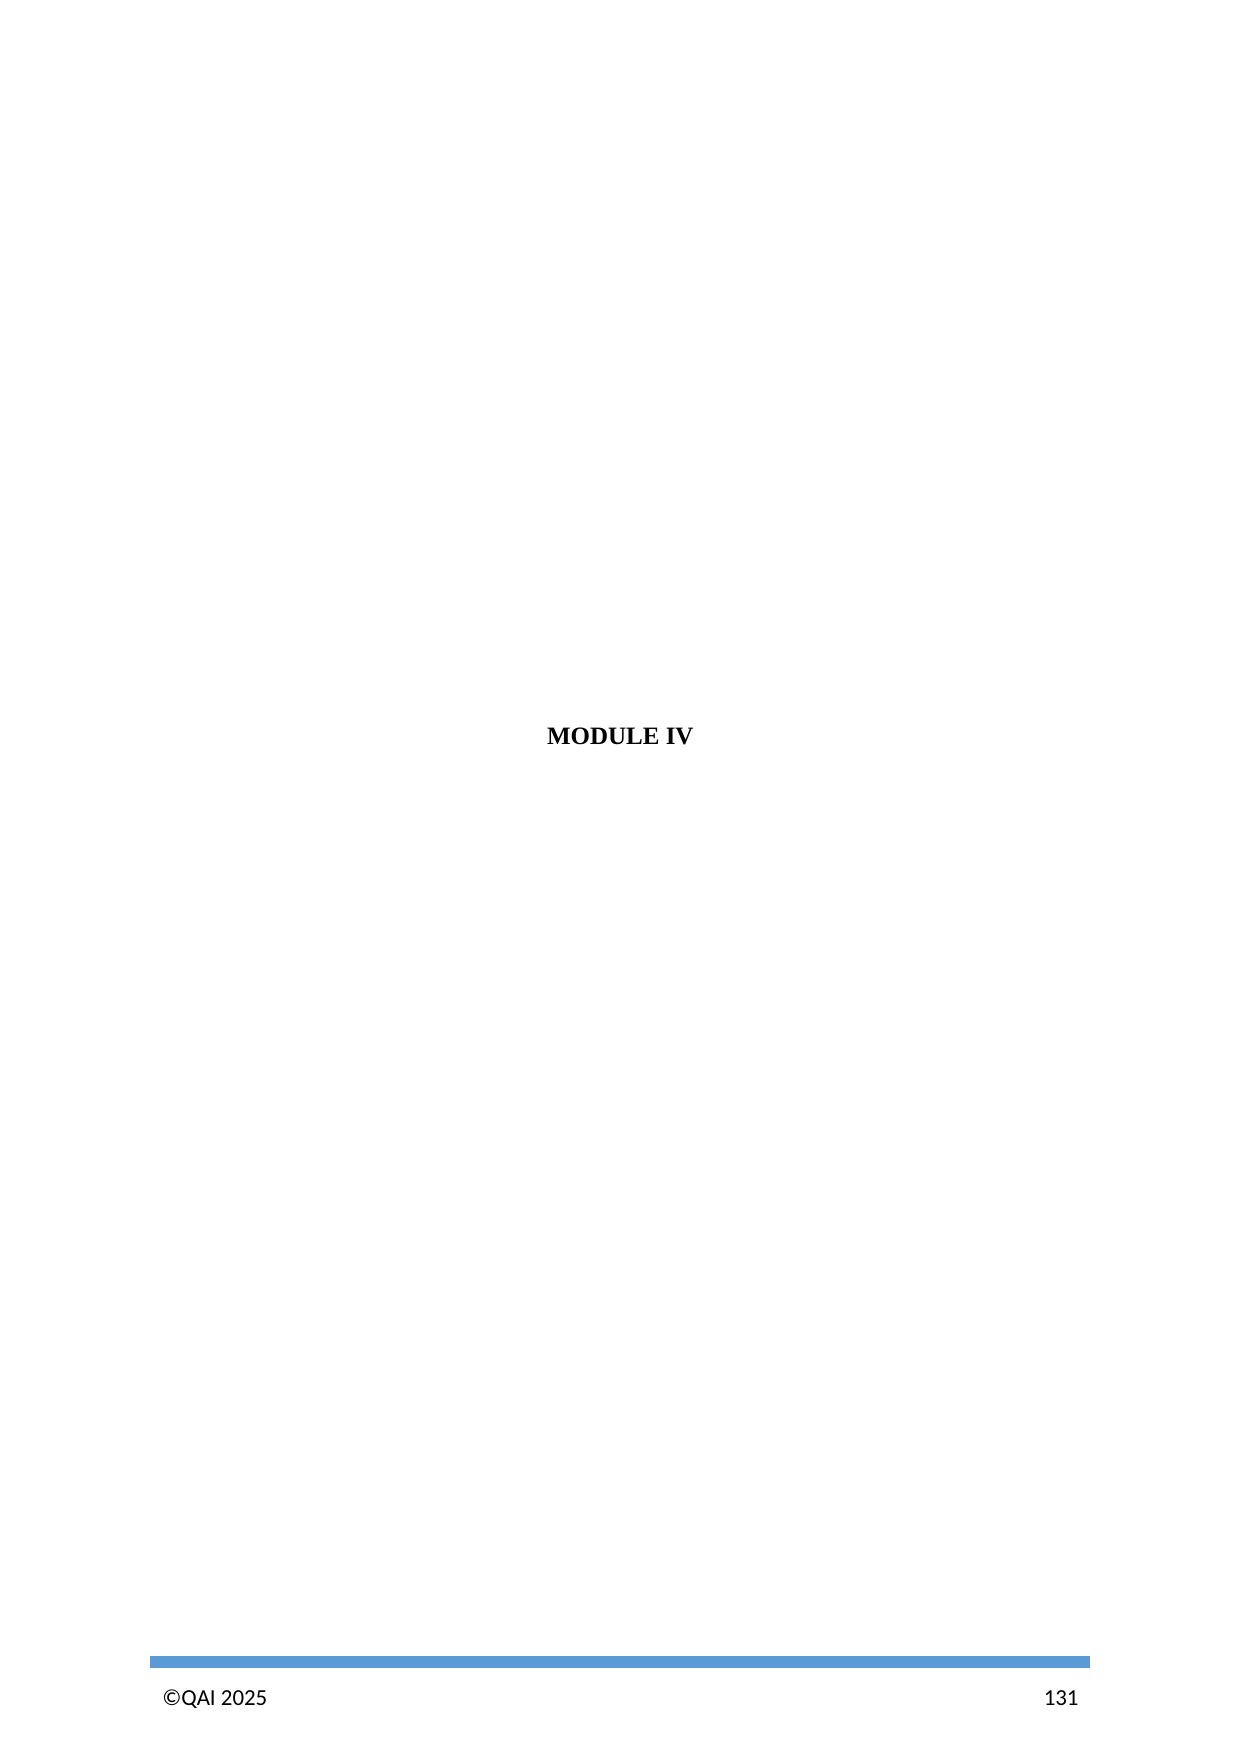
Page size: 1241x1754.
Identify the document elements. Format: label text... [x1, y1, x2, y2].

subtitle MODULE IV [150, 721, 1090, 749]
